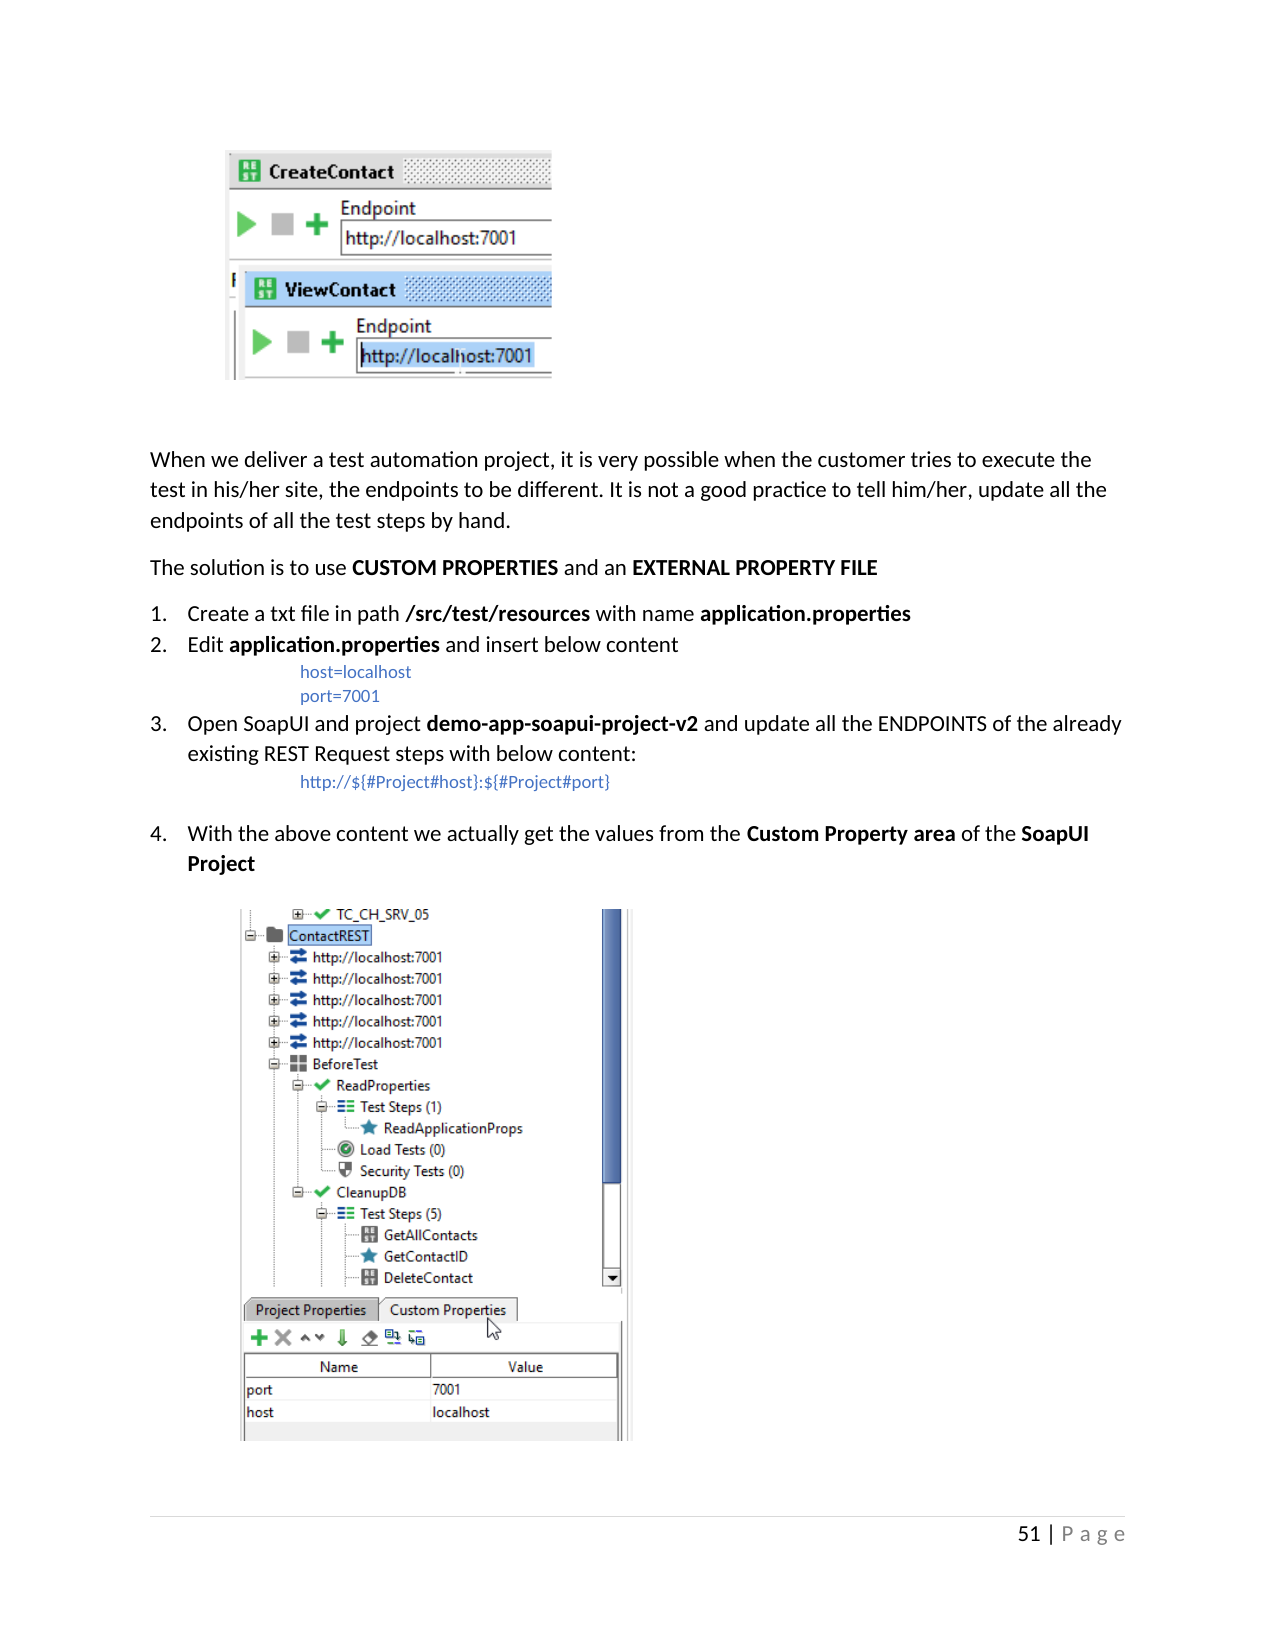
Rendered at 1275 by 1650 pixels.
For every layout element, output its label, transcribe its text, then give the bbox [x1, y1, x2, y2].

list host=localhost [300, 660, 1125, 683]
picture [225, 150, 552, 380]
list Create a txt file in path /src/test/resources with name application.properties [150, 599, 1125, 628]
list port=7001 [300, 685, 1125, 708]
list Edit application.properties and insert below content [150, 630, 1125, 658]
list With the above content we actually get the values from the Custom Property area of the SoapUI Project [150, 819, 1125, 877]
list Open SoapUI and project demo-app-soapui-project-v2 and update all the ENDPOINTS of the already existing REST Request steps with below content: [150, 709, 1125, 768]
picture [225, 909, 633, 1441]
text When we deliver a test automation project, it is very possible when the customer tries to execute the test in his/her site, the endpoints to be different. It is not a good practice to tell him/her, update all the endpoints of all the test steps by hand. [150, 445, 1125, 534]
list http://${#Project#host}:${#Project#port} [300, 770, 1125, 793]
text The solution is to use CUSTOM PROPERTIES and an EXTERNAL PROPERTY FILE [150, 553, 1125, 581]
